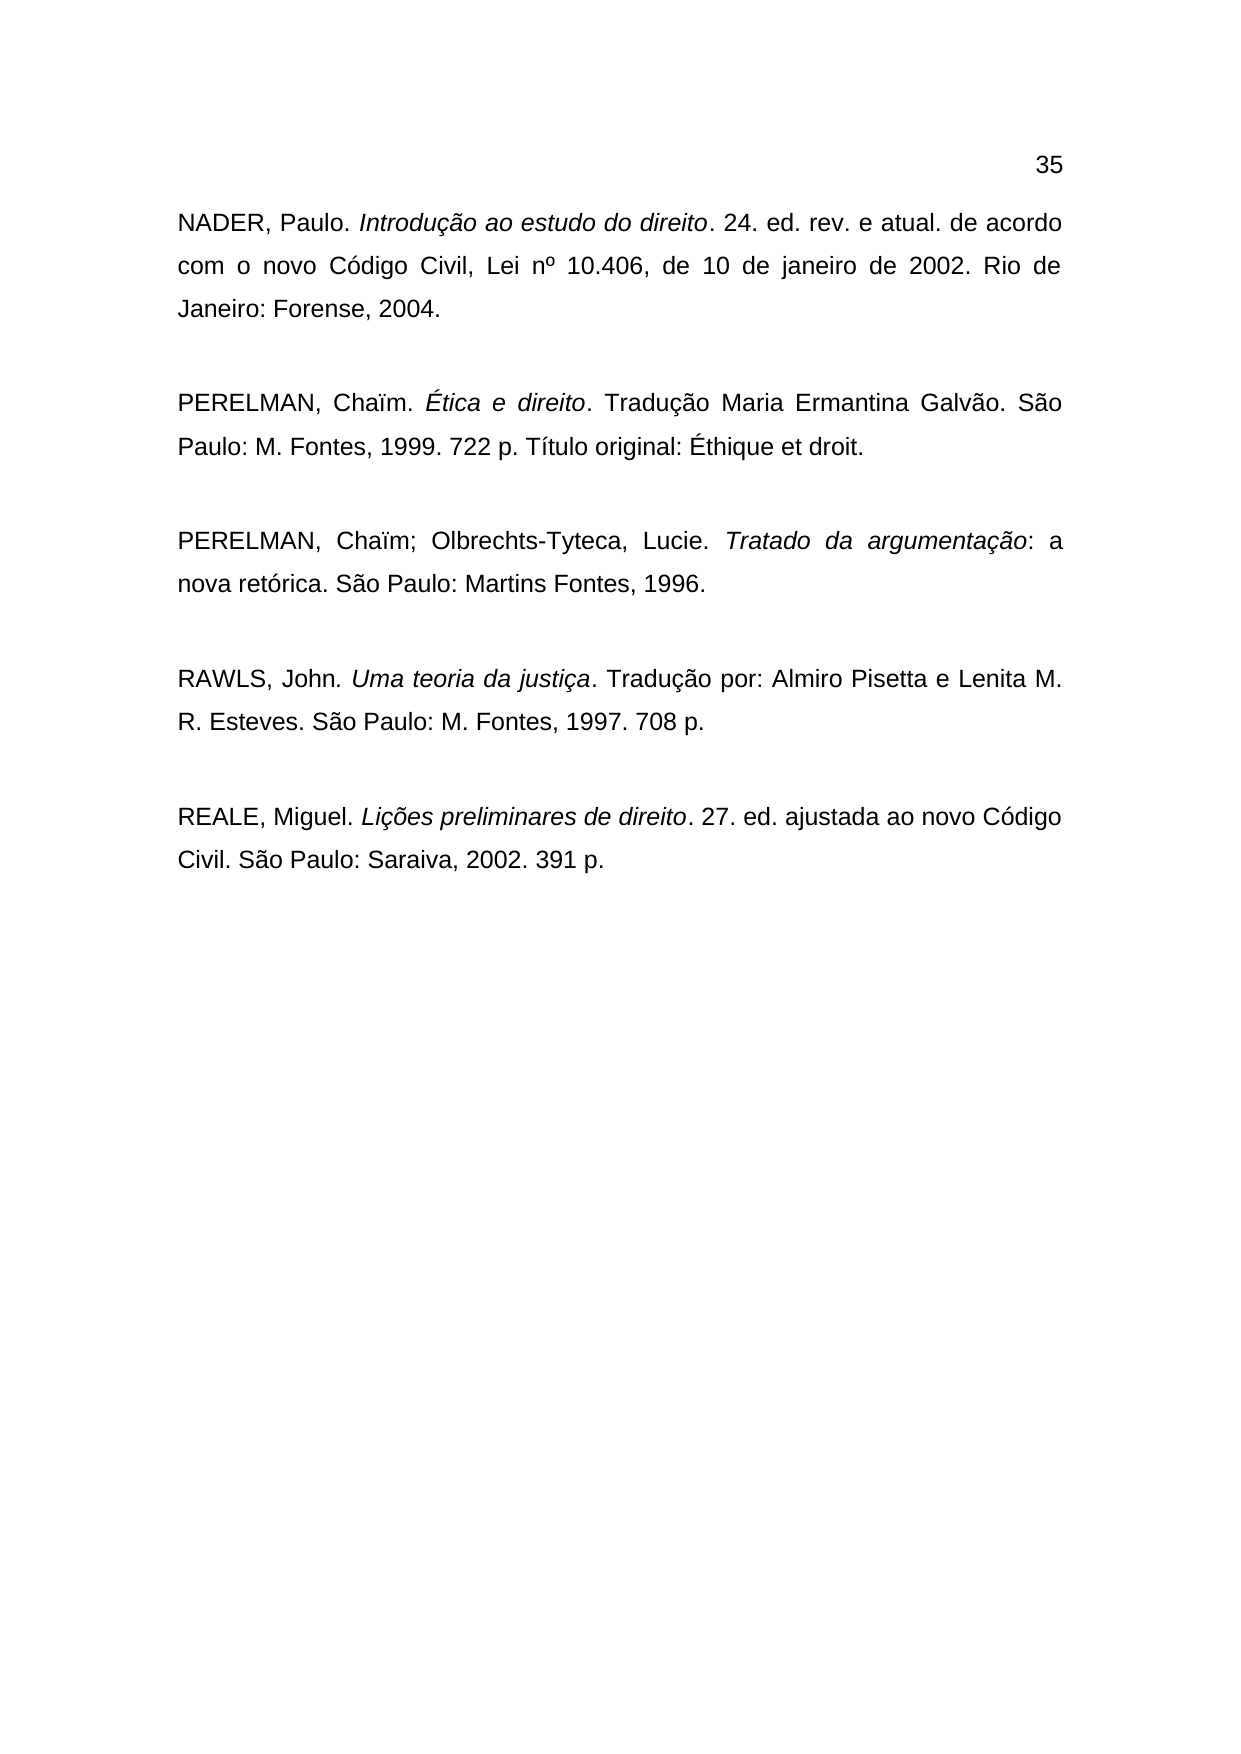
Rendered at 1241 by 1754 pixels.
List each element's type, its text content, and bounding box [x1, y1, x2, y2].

text PERELMAN, Chaïm. Ética e direito. Tradução Maria Ermantina Galvão. São Paulo: M. Fontes, 1999. 722 p. Título original: Éthique et droit. [177, 388, 1063, 460]
text REALE, Miguel. Lições preliminares de direito. 27. ed. ajustada ao novo Código Civil. São Paulo: Saraiva, 2002. 391 p. [177, 801, 1063, 873]
text PERELMAN, Chaïm; Olbrechts-Tyteca, Lucie. Tratado da argumentação: a nova retórica. São Paulo: Martins Fontes, 1996. [177, 526, 1063, 598]
text RAWLS, John. Uma teoria da justiça. Tradução por: Almiro Pisetta e Lenita M. R. Esteves. São Paulo: M. Fontes, 1997. 708 p. [177, 664, 1063, 736]
text NADER, Paulo. Introdução ao estudo do direito. 24. ed. rev. e atual. de acordo com o novo Código Civil, Lei nº 10.406, de 10 de janeiro de 2002. Rio de Janeiro: Forense, 2004. [177, 207, 1063, 322]
